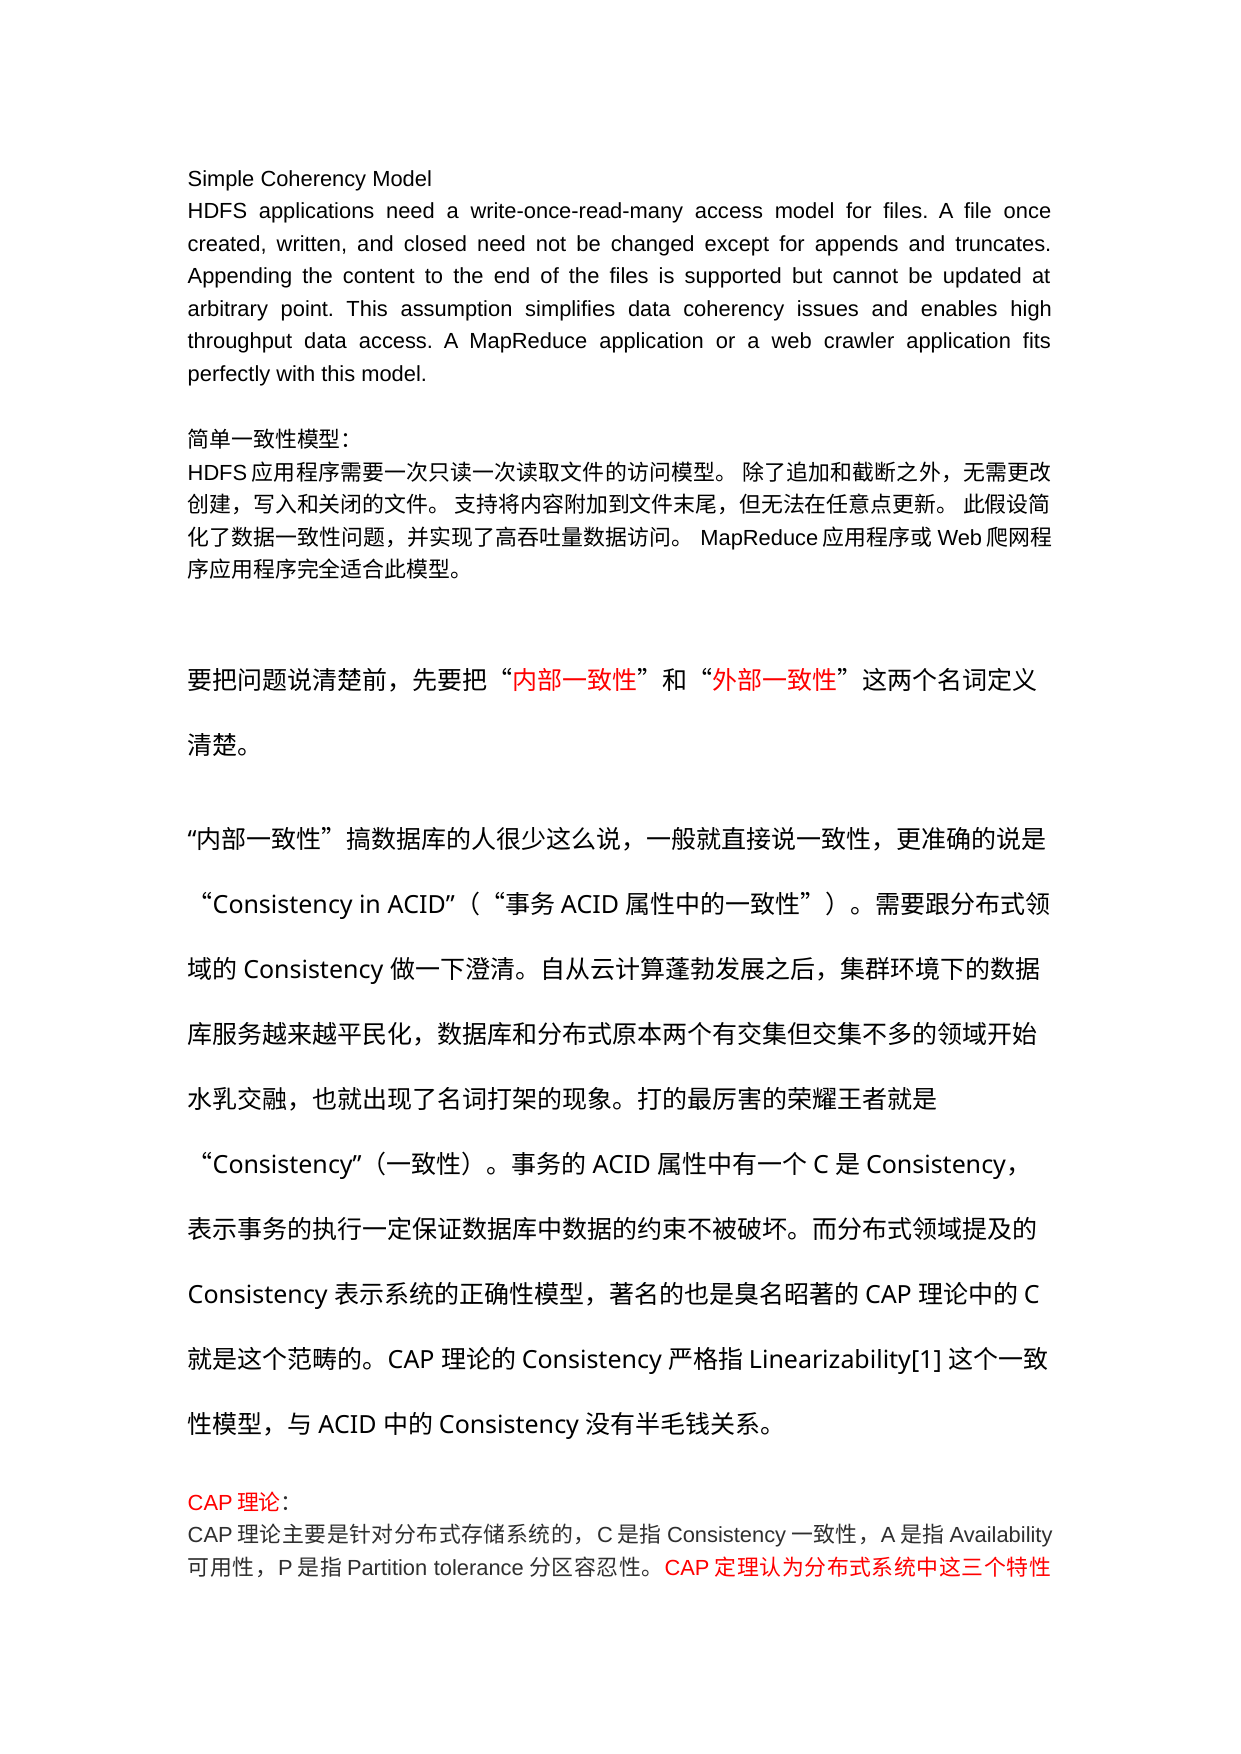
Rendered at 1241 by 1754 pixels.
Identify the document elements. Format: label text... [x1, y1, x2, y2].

text “内部一致性”搞数据库的人很少这么说，一般就直接说一致性，更准确的说是“Consistency in ACID”（“事务 ACID 属性中的一致性”）。需要跟分布式领域的 Consistency 做一下澄清。自从云计算蓬勃发展之后，集群环境下的数据库服务越来越平民化，数据库和分布式原本两个有交集但交集不多的领域开始水乳交融，也就出现了名词打架的现象。打的最厉害的荣耀王者就是“Consistency”（一致性）。事务的 ACID 属性中有一个 C 是 Consistency，表示事务的执行一定保证数据库中数据的约束不被破坏。而分布式领域提及的 Consistency 表示系统的正确性模型，著名的也是臭名昭著的 CAP 理论中的 C 就是这个范畴的。CAP 理论的 Consistency 严格指 Linearizability[1] 这个一致性模型，与 ACID 中的 Consistency 没有半毛钱关系。 [187, 805, 1053, 1455]
text HDFS应用程序需要一次只读一次读取文件的访问模型。 除了追加和截断之外，无需更改创建，写入和关闭的文件。 支持将内容附加到文件末尾，但无法在任意点更新。 此假设简化了数据一致性问题，并实现了高吞吐量数据访问。 MapReduce应用程序或Web爬网程序应用程序完全适合此模型。 [187, 454, 1053, 584]
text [187, 1517, 1053, 1582]
text 简单一致性模型： [187, 422, 1053, 454]
text CAP理论： [187, 1484, 1053, 1517]
text HDFS applications need a write-once-read-many access model for files. A file once created, written, and closed need not be changed except for appends and truncates. Appending the content to the end of the files is supported but cannot be updated at arbitrary point. This assumption simplifies data coherency issues and enables high throughput data access. A MapReduce application or a web crawler application fits perfectly with this model. [187, 338, 1053, 389]
text HDFS applications need a write-once-read-many access model for files. A file once created, written, and closed need not be changed except for appends and truncates. Appending the content to the end of the files is supported but cannot be updated at arbitrary point. This assumption simplifies data coherency issues and enables high throughput data access. A MapReduce application or a web crawler application fits perfectly with this model. [187, 283, 1053, 336]
text 要把问题说清楚前，先要把“内部一致性”和“外部一致性”这两个名词定义清楚。 [187, 646, 1053, 776]
text Simple Coherency Model [187, 162, 1053, 194]
text HDFS applications need a write-once-read-many access model for files. A file once created, written, and closed need not be changed except for appends and truncates. Appending the content to the end of the files is supported but cannot be updated at arbitrary point. This assumption simplifies data coherency issues and enables high throughput data access. A MapReduce application or a web crawler application fits perfectly with this model. [187, 194, 1053, 282]
